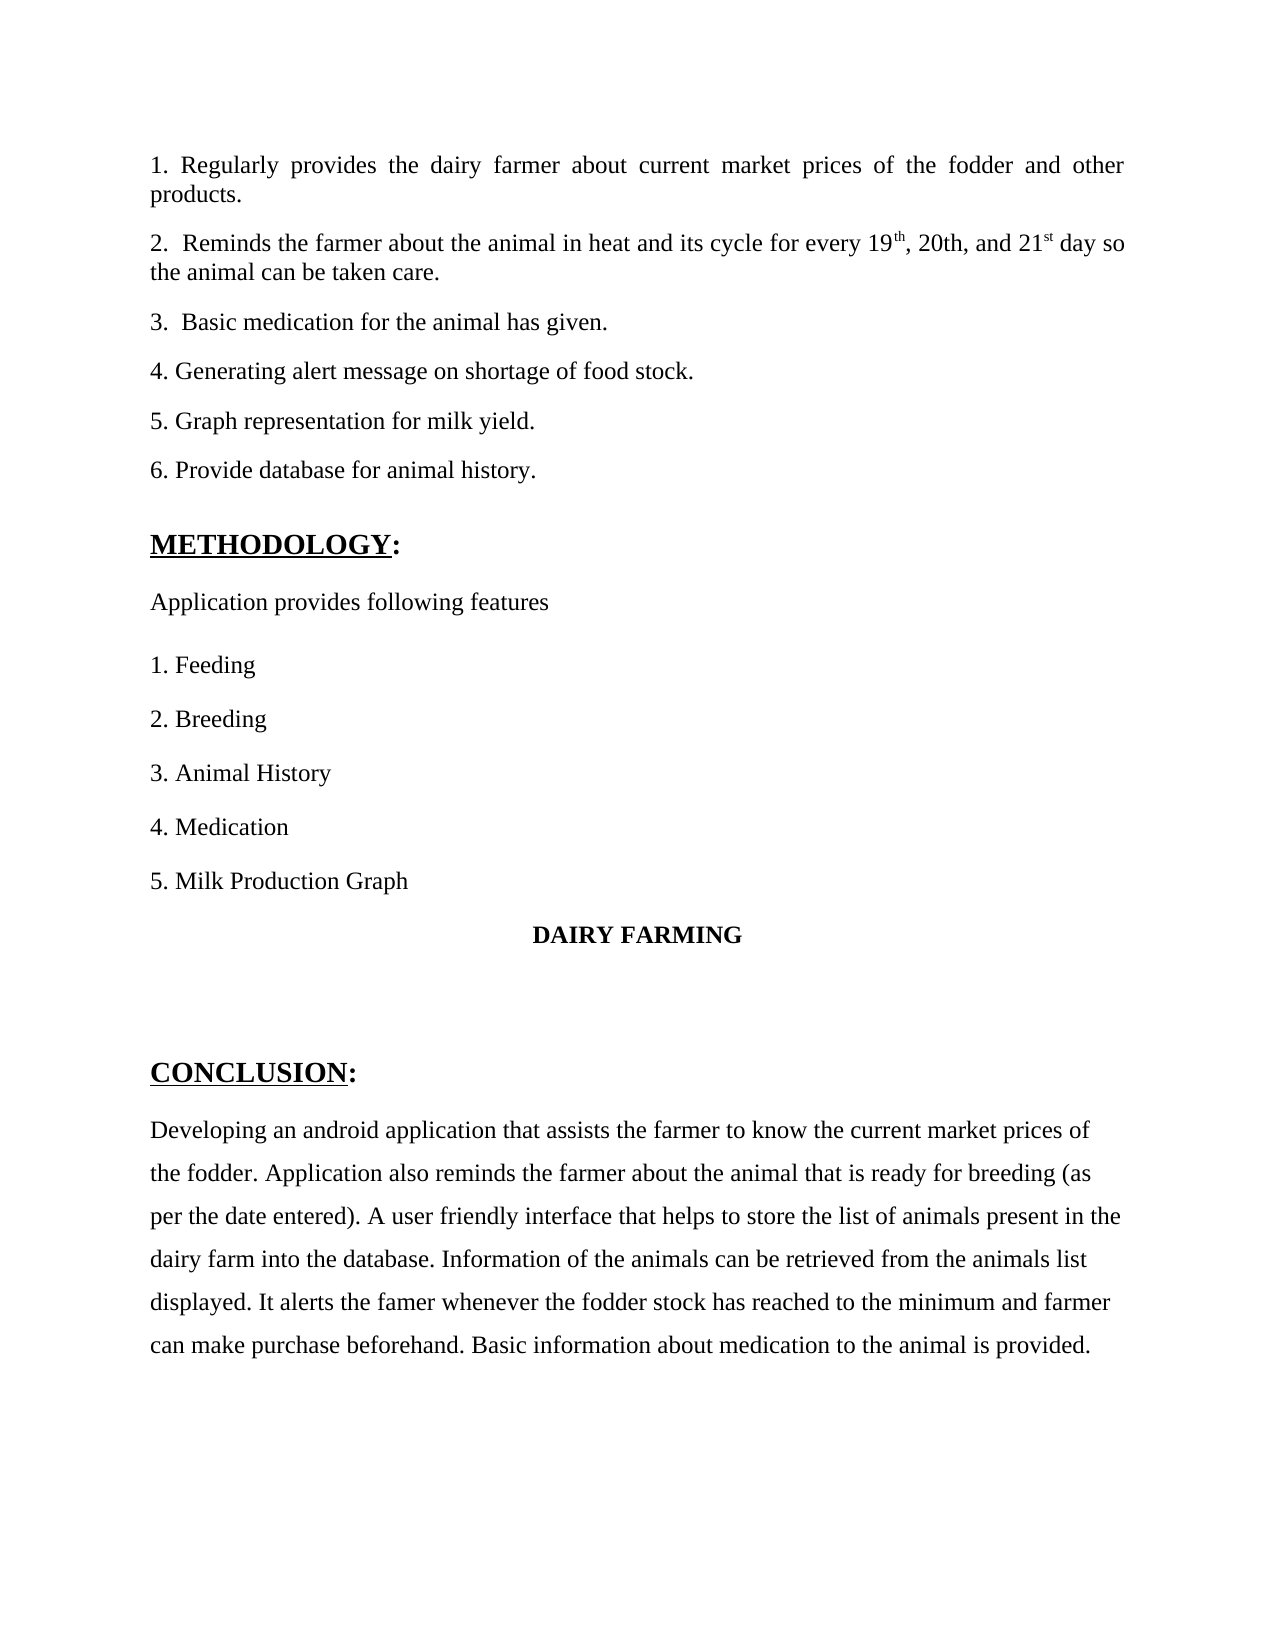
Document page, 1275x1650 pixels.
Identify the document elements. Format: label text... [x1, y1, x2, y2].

text 3. Animal History [150, 758, 1125, 787]
text 1. Feeding [150, 651, 1125, 679]
text 5. Milk Production Graph [150, 866, 1125, 895]
text 4. Medication [150, 812, 1125, 841]
text Application provides following features [150, 587, 1125, 615]
text 1. Regularly provides the dairy farmer about current market prices of the fodder and other products. [150, 150, 1125, 207]
text 2. Breeding [150, 704, 1125, 733]
text 4. Generating alert message on shortage of food stock. [150, 356, 1125, 385]
text 5. Graph representation for milk yield. [150, 406, 1125, 434]
text 3. Basic medication for the animal has given. [150, 307, 1125, 335]
text 6. Provide database for animal history. [150, 455, 1125, 484]
text 2. Reminds the farmer about the animal in heat and its cycle for every 19th, 20th, and 21st day so the animal can be taken care. [150, 228, 1125, 286]
text CONCLUSION: [150, 1056, 1125, 1089]
text METHODOLOGY: [150, 527, 1125, 561]
text Developing an android application that assists the farmer to know the current market prices of the fodder. Application also reminds the farmer about the animal that is ready for breeding (as per the date entered). A user friendly interface that helps to store the list of animals present in the dairy farm into the database. Information of the animals can be retrieved from the animals list displayed. It alerts the famer whenever the fodder stock has reached to the minimum and farmer can make purchase beforehand. Basic information about medication to the animal is provided. [150, 1115, 1125, 1359]
